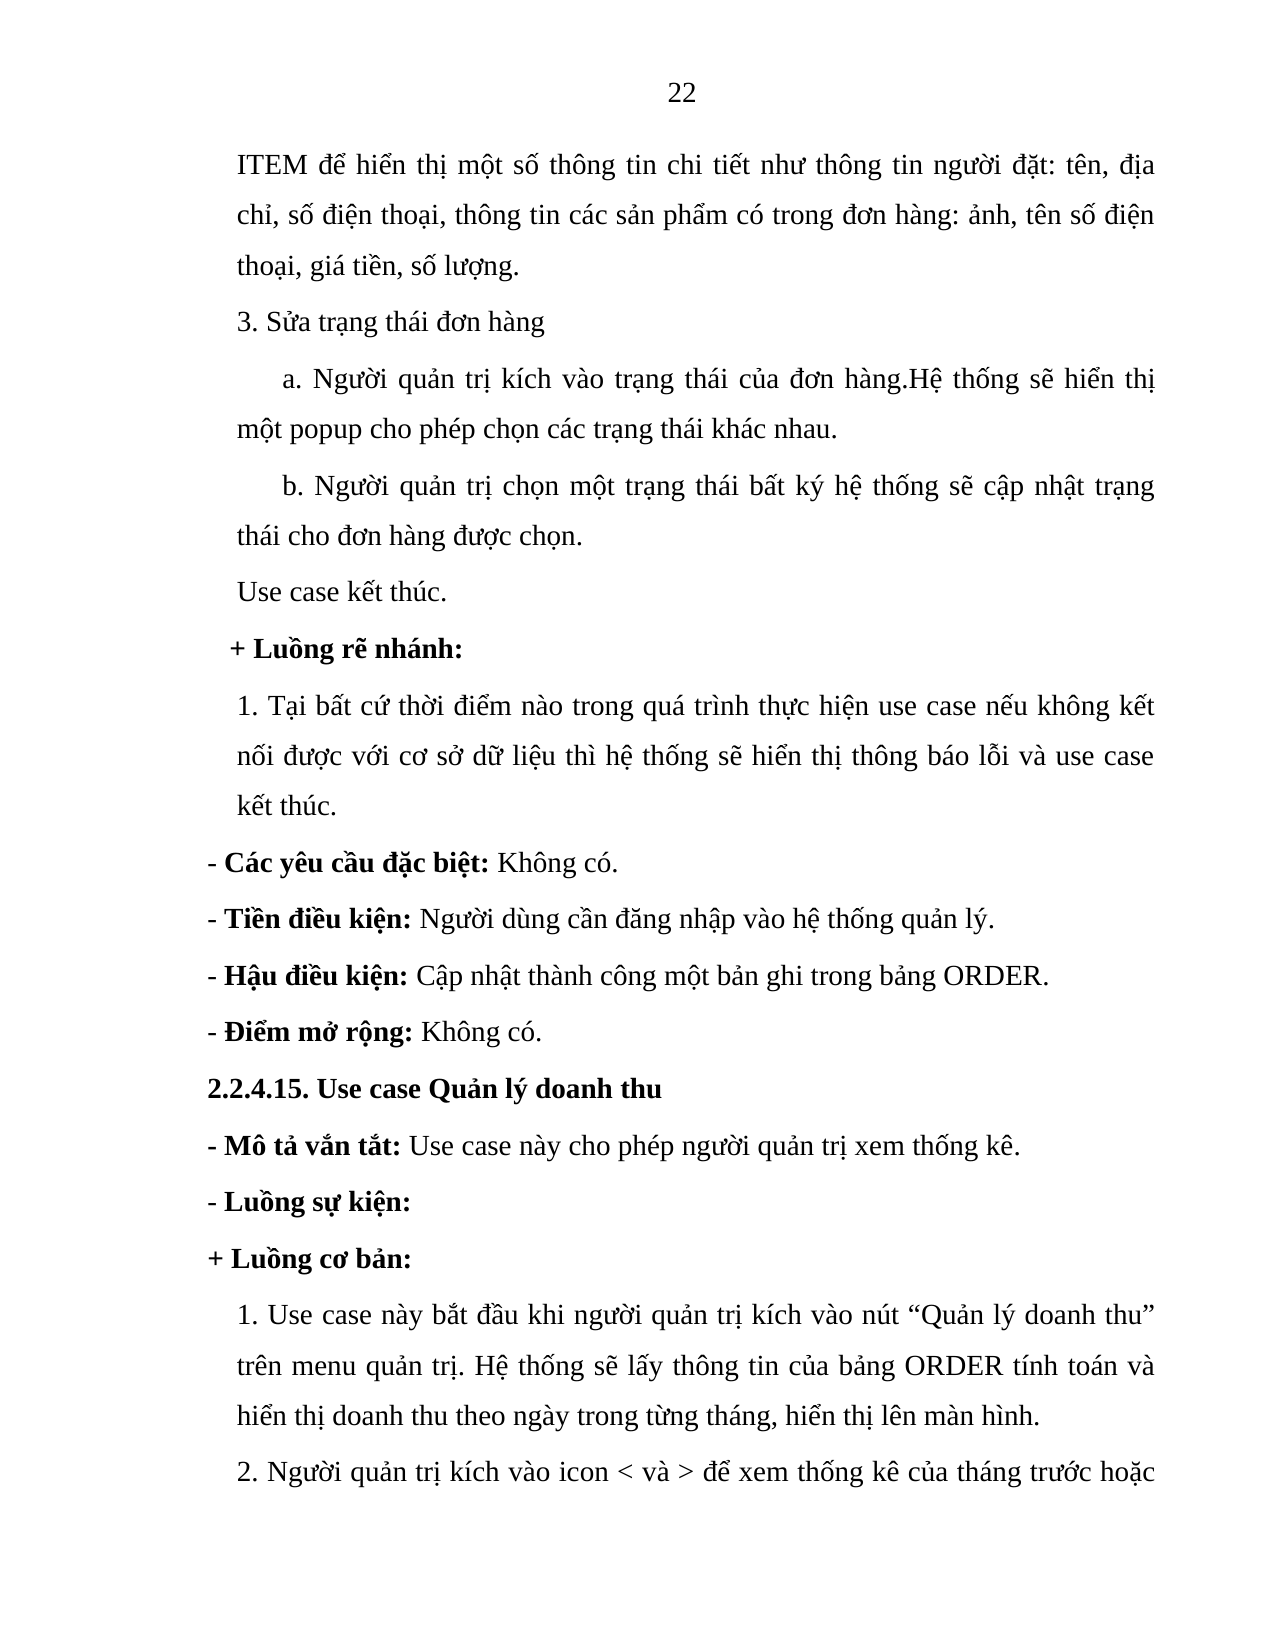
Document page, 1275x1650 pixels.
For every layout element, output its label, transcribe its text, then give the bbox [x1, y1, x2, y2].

text + Luồng cơ bản: [207, 1241, 1156, 1274]
text Use case kết thúc. [222, 574, 1156, 608]
text - Các yêu cầu đặc biệt: Không có. [207, 845, 1156, 878]
text 1. Use case này bắt đầu khi người quản trị kích vào nút “Quản lý doanh thu” trên menu quản trị. Hệ thống sẽ lấy thông tin của bảng ORDER tính toán và hiển thị doanh thu theo ngày trong từng tháng, hiển thị lên màn hình. [222, 1297, 1156, 1431]
text - Tiền điều kiện: Người dùng cần đăng nhập vào hệ thống quản lý. [207, 901, 1156, 935]
text - Mô tả vắn tắt: Use case này cho phép người quản trị xem thống kê. [207, 1128, 1156, 1161]
text - Luồng sự kiện: [207, 1184, 1156, 1218]
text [222, 147, 1156, 281]
text a. Người quản trị kích vào trạng thái của đơn hàng.Hệ thống sẽ hiển thị một popup cho phép chọn các trạng thái khác nhau. [222, 361, 1156, 444]
text - Hậu điều kiện: Cập nhật thành công một bản ghi trong bảng ORDER. [207, 958, 1156, 991]
text b. Người quản trị chọn một trạng thái bất ký hệ thống sẽ cập nhật trạng thái cho đơn hàng được chọn. [222, 468, 1156, 551]
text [222, 1454, 1156, 1488]
text 3. Sửa trạng thái đơn hàng [222, 304, 1156, 338]
text - Điểm mở rộng: Không có. [207, 1014, 1156, 1048]
text 1. Tại bất cứ thời điểm nào trong quá trình thực hiện use case nếu không kết nối được với cơ sở dữ liệu thì hệ thống sẽ hiển thị thông báo lỗi và use case kết thúc. [222, 688, 1156, 822]
subtitle Use case Quản lý doanh thu [207, 1071, 1156, 1104]
text + Luồng rẽ nhánh: [222, 631, 1156, 664]
